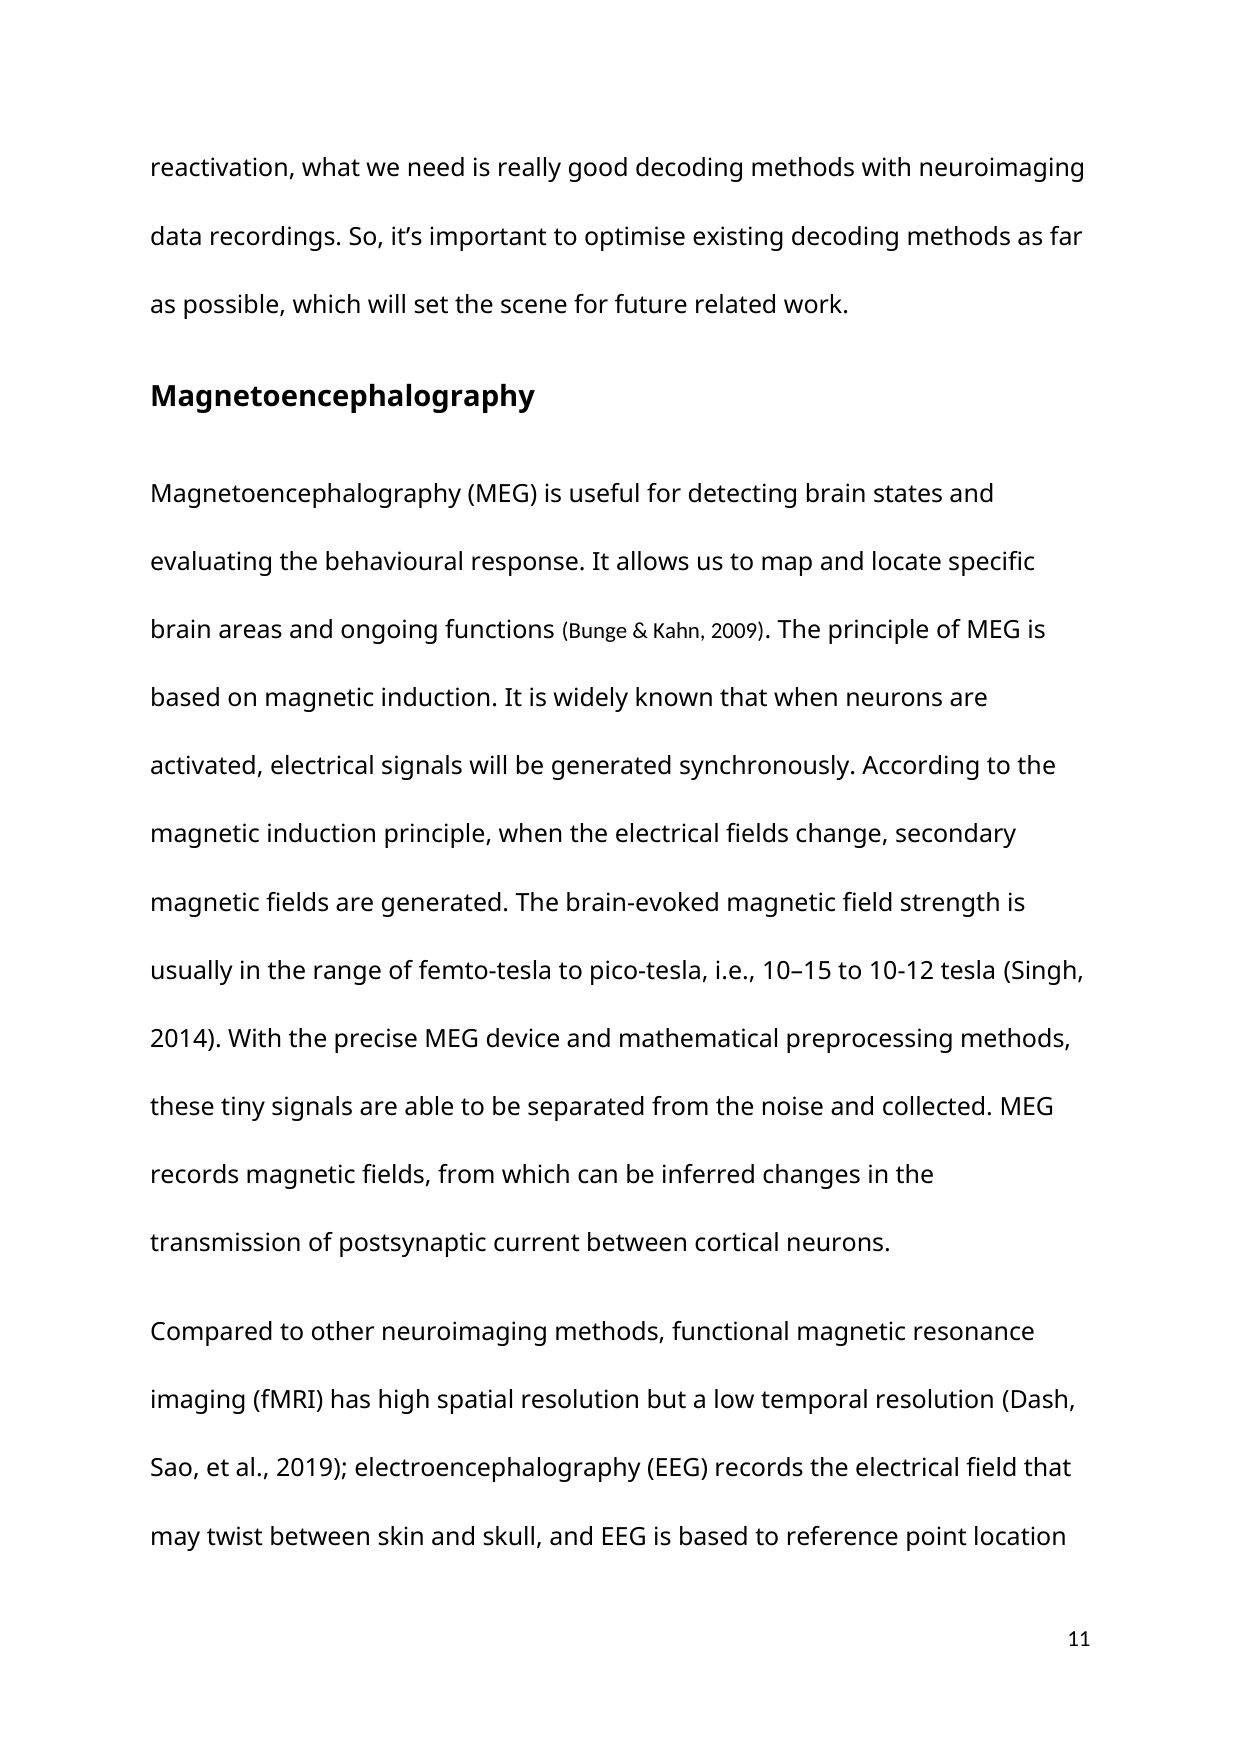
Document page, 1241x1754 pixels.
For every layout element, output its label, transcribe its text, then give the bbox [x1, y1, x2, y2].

subtitle Magnetoencephalography [150, 375, 1090, 415]
text Magnetoencephalography (MEG) is useful for detecting brain states and evaluating the behavioural response. It allows us to map and locate specific brain areas and ongoing functions . The principle of MEG is based on magnetic induction. It is widely known that when neurons are activated, electrical signals will be generated synchronously. According to the magnetic induction principle, when the electrical fields change, secondary magnetic fields are generated. The brain-evoked magnetic field strength is usually in the range of femto-tesla to pico-tesla, i.e., 10–15 to 10-12 tesla . With the precise MEG device and mathematical preprocessing methods, these tiny signals are able to be separated from the noise and collected. MEG records magnetic fields, from which can be inferred changes in the transmission of postsynaptic current between cortical neurons. [150, 475, 1090, 1259]
